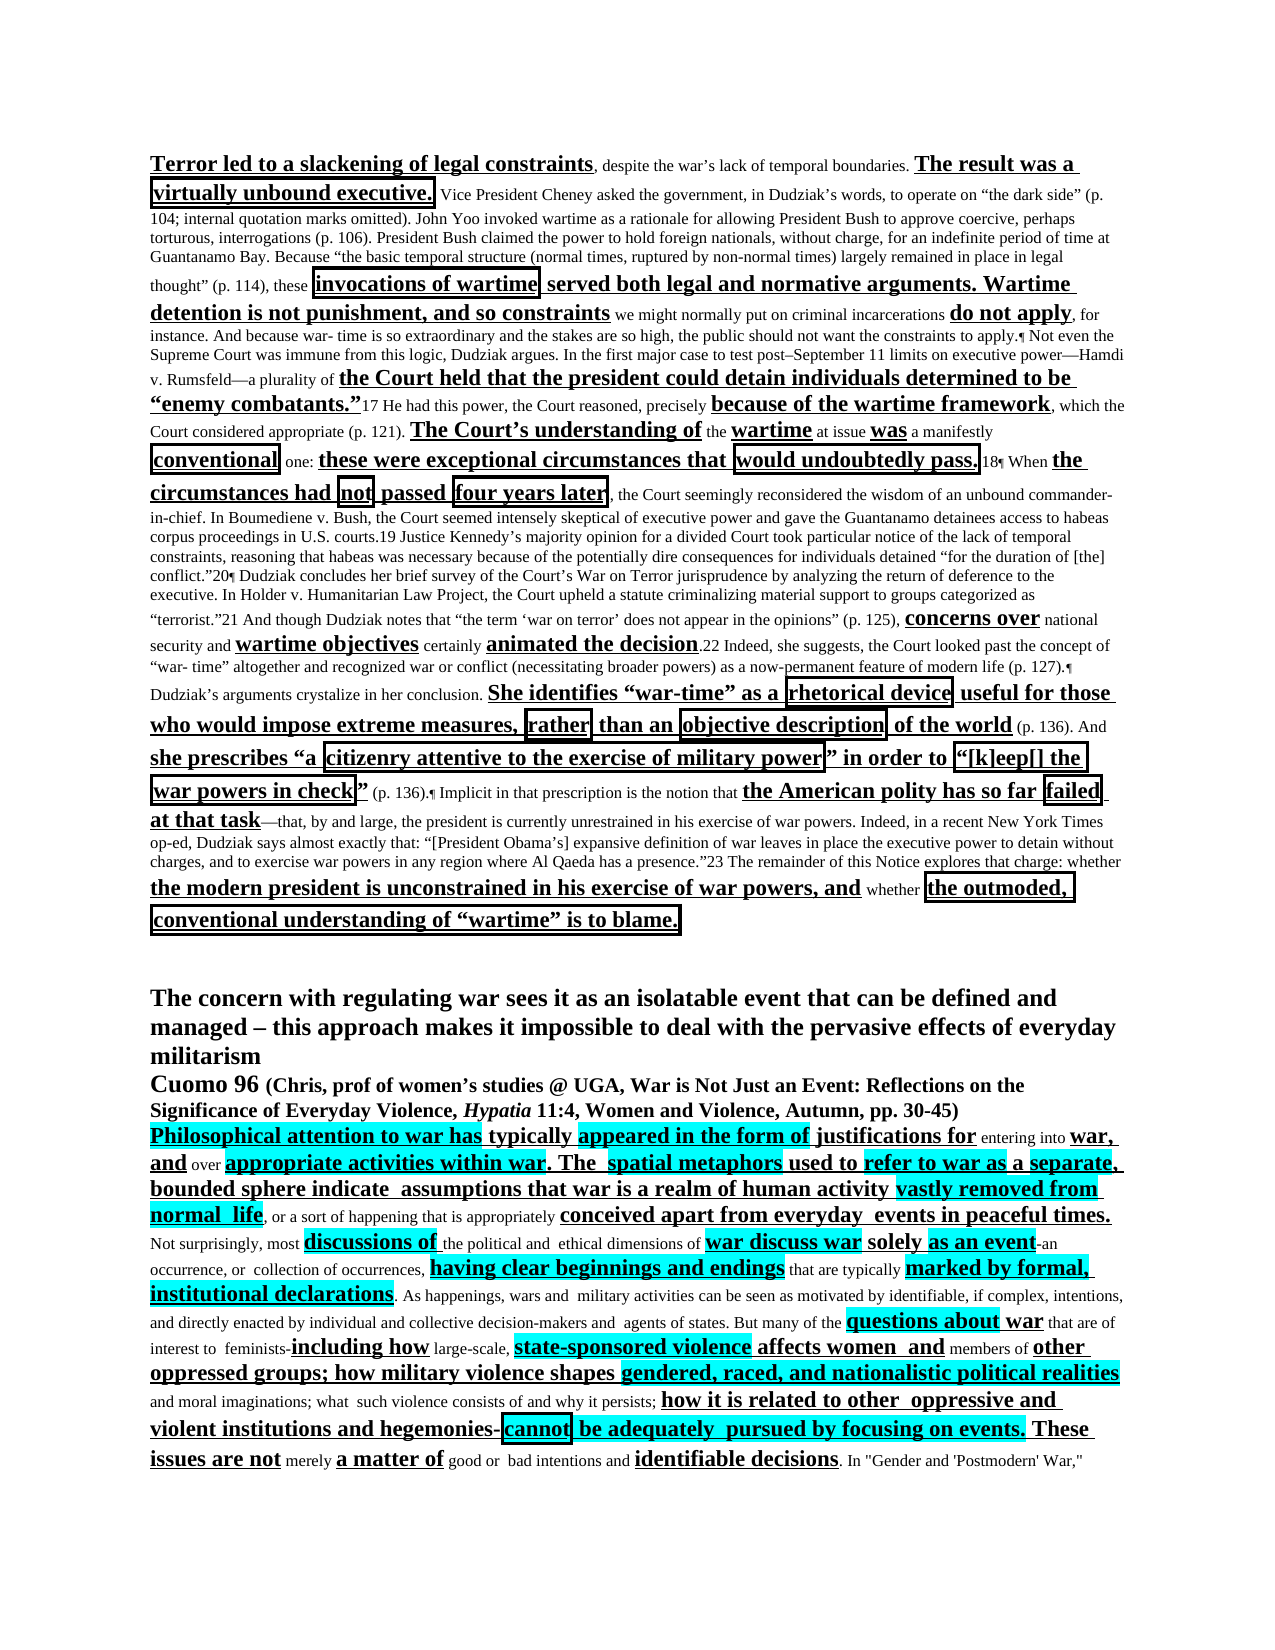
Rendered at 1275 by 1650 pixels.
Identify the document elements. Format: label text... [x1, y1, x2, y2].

subtitle The concern with regulating war sees it as an isolatable event that can be defined and managed – this approach makes it impossible to deal with the pervasive effects of everyday militarism [150, 983, 1125, 1069]
text Cuomo 96 (Chris, prof of women’s studies @ UGA, War is Not Just an Event: Reflections on the Significance of Everyday Violence, Hypatia 11:4, Women and Violence, Autumn, pp. 30-45) [150, 1069, 1125, 1122]
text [150, 150, 1125, 936]
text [150, 1122, 1125, 1471]
